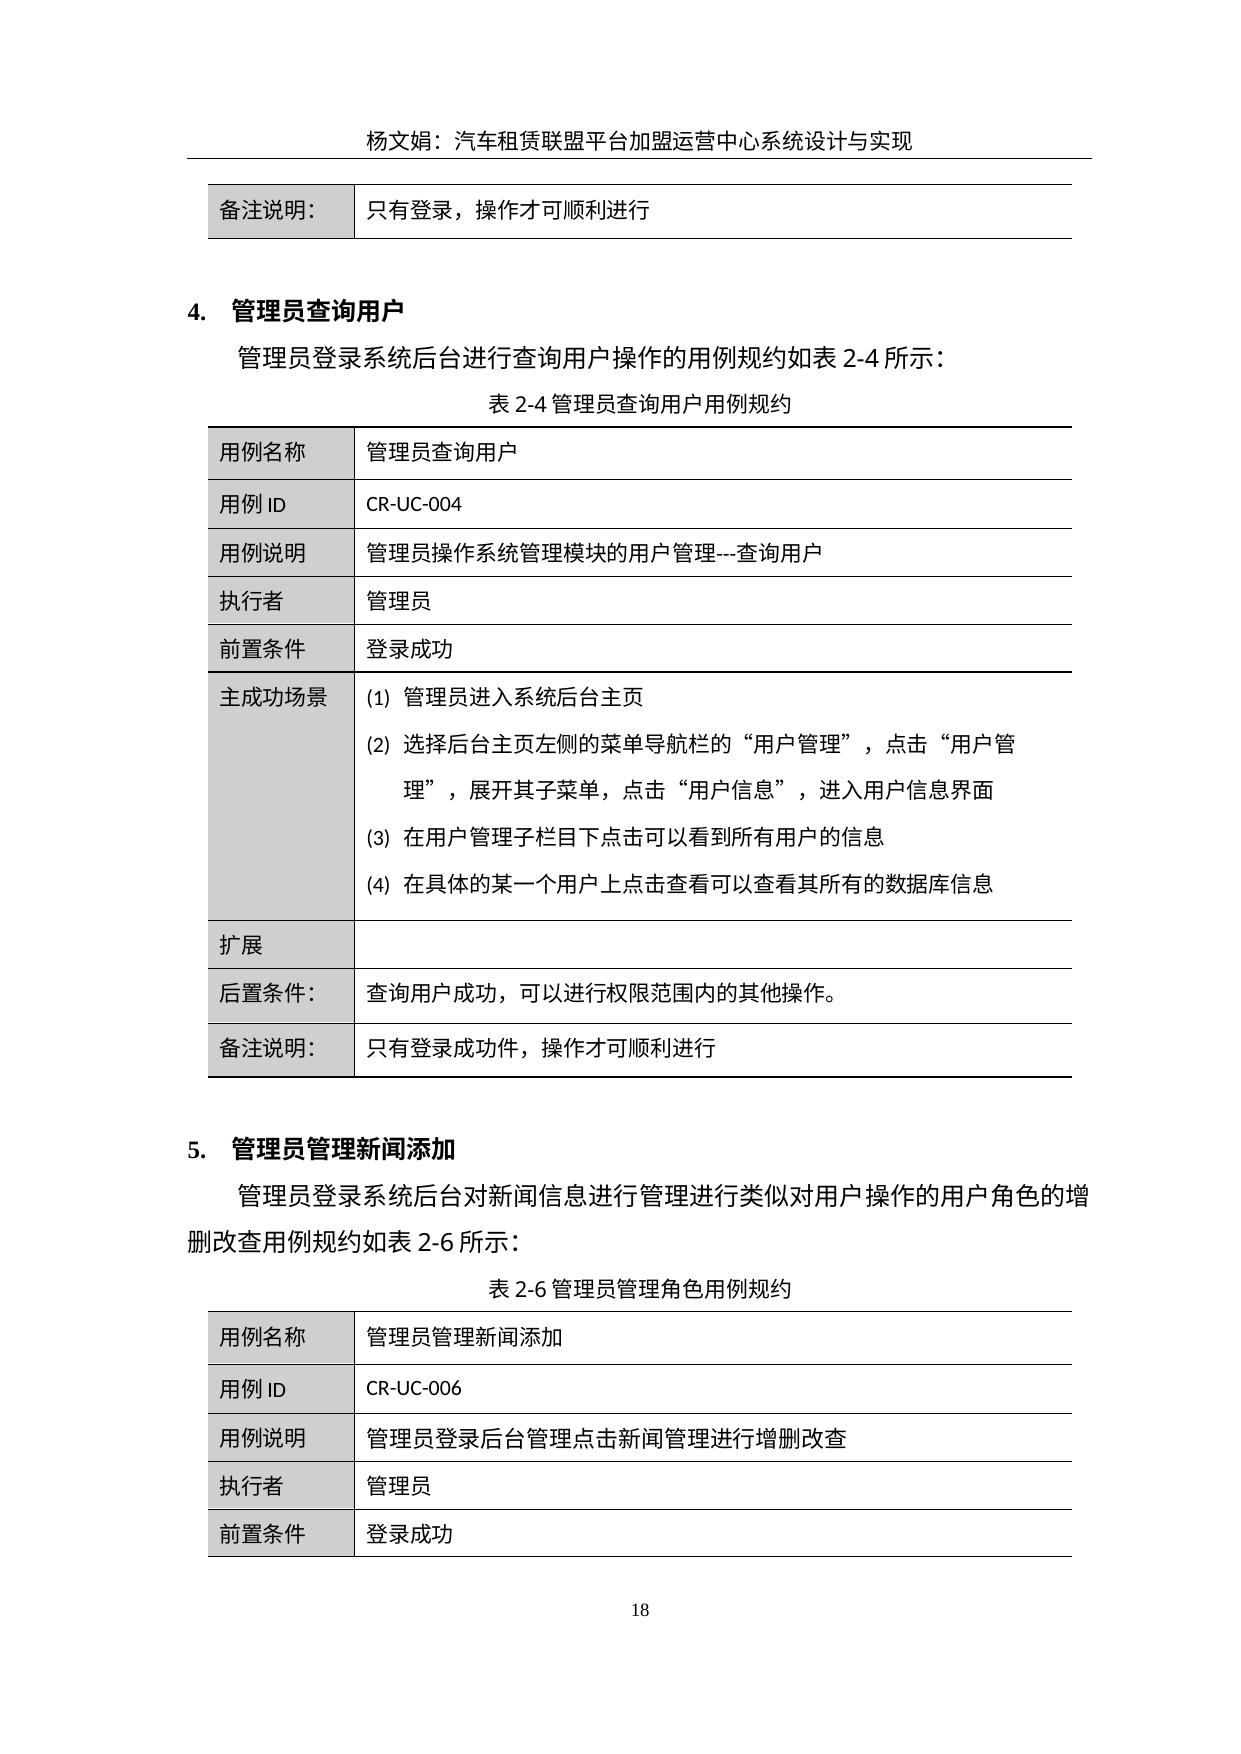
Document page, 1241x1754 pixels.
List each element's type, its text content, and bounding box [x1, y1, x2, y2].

table_cell 只有登录成功件，操作才可顺利进行 [355, 1024, 1072, 1076]
table_cell 用例说明 [208, 529, 354, 576]
table_header 管理员查询用户 [355, 428, 1072, 479]
table_cell 管理员进入系统后台主页 选择后台主页左侧的菜单导航栏的“用户管理”，点击“用户管理”，展开其子菜单，点击“用户信息”，进入用户信息界面 在用户管理子栏目下点击可以看到所有用户的信息 在具体的某一个用户上点击查看可以查看其所有的数据库信息 [355, 673, 1072, 920]
table_cell 备注说明： [208, 185, 354, 238]
table_cell 登录成功 [355, 1510, 1072, 1556]
table_cell 执行者 [208, 1462, 354, 1508]
table_cell 扩展 [208, 921, 354, 968]
table_cell 登录成功 [355, 625, 1072, 671]
table_cell 管理员登录后台管理点击新闻管理进行增删改查 [355, 1414, 1072, 1461]
list 管理员管理新闻添加 [187, 1124, 1092, 1171]
table_cell 只有登录，操作才可顺利进行 [355, 185, 1072, 238]
table_cell 管理员操作系统管理模块的用户管理---查询用户 [355, 529, 1072, 576]
table_cell 前置条件 [208, 1510, 354, 1556]
table_cell 备注说明： [208, 1024, 354, 1076]
table_header 用例名称 [208, 1312, 354, 1363]
text 管理员登录系统后台进行查询用户操作的用例规约如表2-4所示： [187, 333, 1092, 379]
table_header 用例名称 [208, 428, 354, 479]
text 表2-6管理员管理角色用例规约 [187, 1264, 1092, 1311]
table_cell 主成功场景 [208, 673, 354, 920]
table_cell 前置条件 [208, 625, 354, 671]
list 管理员查询用户 [187, 286, 1092, 333]
table_cell 用例说明 [208, 1414, 354, 1461]
table_cell 用例ID [208, 480, 354, 528]
text 管理员登录系统后台对新闻信息进行管理进行类似对用户操作的用户角色的增删改查用例规约如表2-6所示： [187, 1171, 1092, 1264]
text 表2-4管理员查询用户用例规约 [187, 379, 1092, 426]
table_cell 管理员 [355, 577, 1072, 623]
table_cell 查询用户成功，可以进行权限范围内的其他操作。 [355, 969, 1072, 1022]
table_cell 执行者 [208, 577, 354, 623]
table_cell CR-UC-006 [355, 1365, 1072, 1413]
table_cell 用例ID [208, 1365, 354, 1413]
table_cell 后置条件： [208, 969, 354, 1022]
table_header 管理员管理新闻添加 [355, 1312, 1072, 1363]
table_cell 管理员 [355, 1462, 1072, 1508]
table_cell [355, 921, 1072, 968]
table_cell CR-UC-004 [355, 480, 1072, 528]
